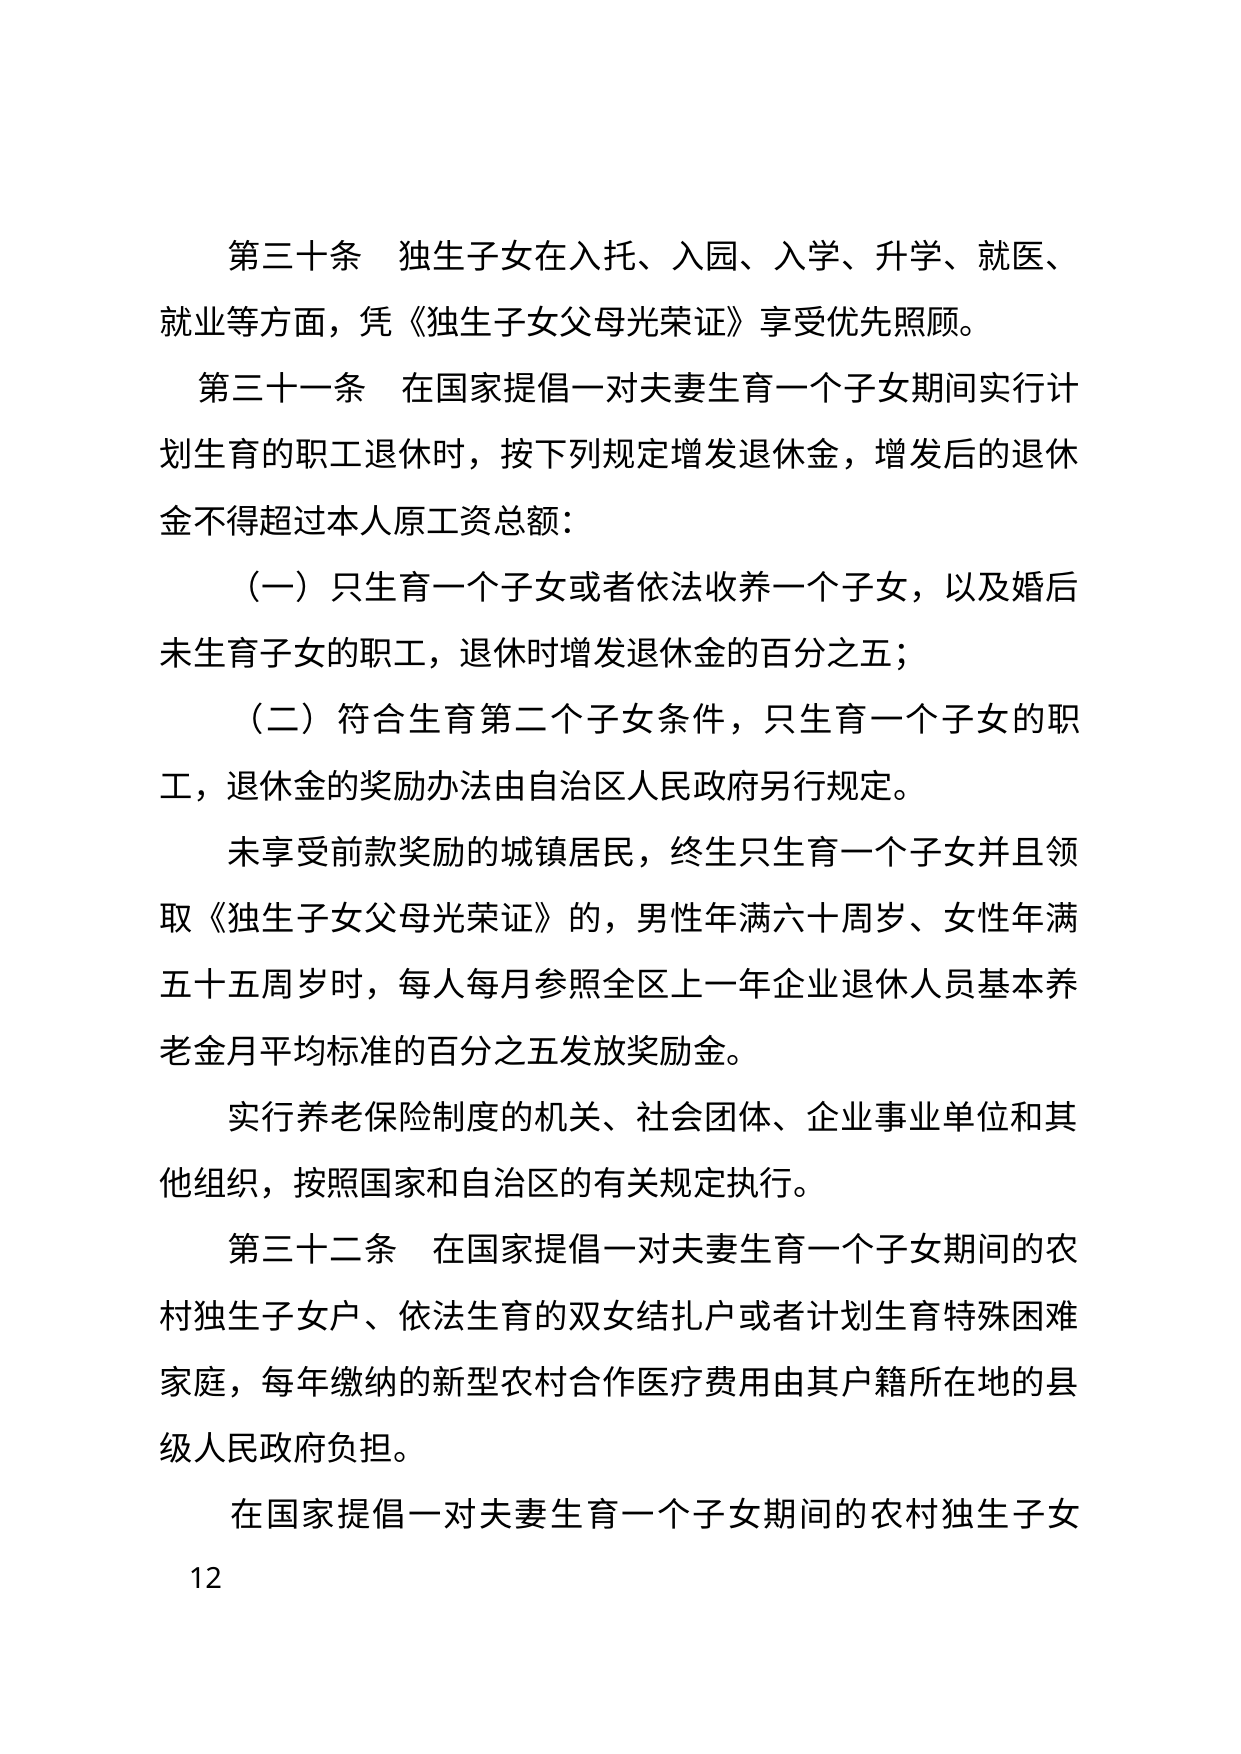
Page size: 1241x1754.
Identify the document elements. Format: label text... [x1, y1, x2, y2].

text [159, 1479, 1081, 1545]
text 第三十条 独生子女在入托、入园、入学、升学、就医、就业等方面，凭《独生子女父母光荣证》享受优先照顾。 [159, 220, 1081, 353]
text （一）只生育一个子女或者依法收养一个子女，以及婚后未生育子女的职工，退休时增发退休金的百分之五； [159, 552, 1081, 684]
text 第三十二条 在国家提倡一对夫妻生育一个子女期间的农村独生子女户、依法生育的双女结扎户或者计划生育特殊困难家庭，每年缴纳的新型农村合作医疗费用由其户籍所在地的县级人民政府负担。 [159, 1214, 1081, 1479]
text （二）符合生育第二个子女条件，只生育一个子女的职工，退休金的奖励办法由自治区人民政府另行规定。 [159, 684, 1081, 817]
text 未享受前款奖励的城镇居民，终生只生育一个子女并且领取《独生子女父母光荣证》的，男性年满六十周岁、女性年满五十五周岁时，每人每月参照全区上一年企业退休人员基本养老金月平均标准的百分之五发放奖励金。 [159, 817, 1081, 1082]
text 实行养老保险制度的机关、社会团体、企业事业单位和其他组织，按照国家和自治区的有关规定执行。 [159, 1082, 1081, 1214]
text 第三十一条 在国家提倡一对夫妻生育一个子女期间实行计划生育的职工退休时，按下列规定增发退休金，增发后的退休金不得超过本人原工资总额： [159, 353, 1081, 552]
